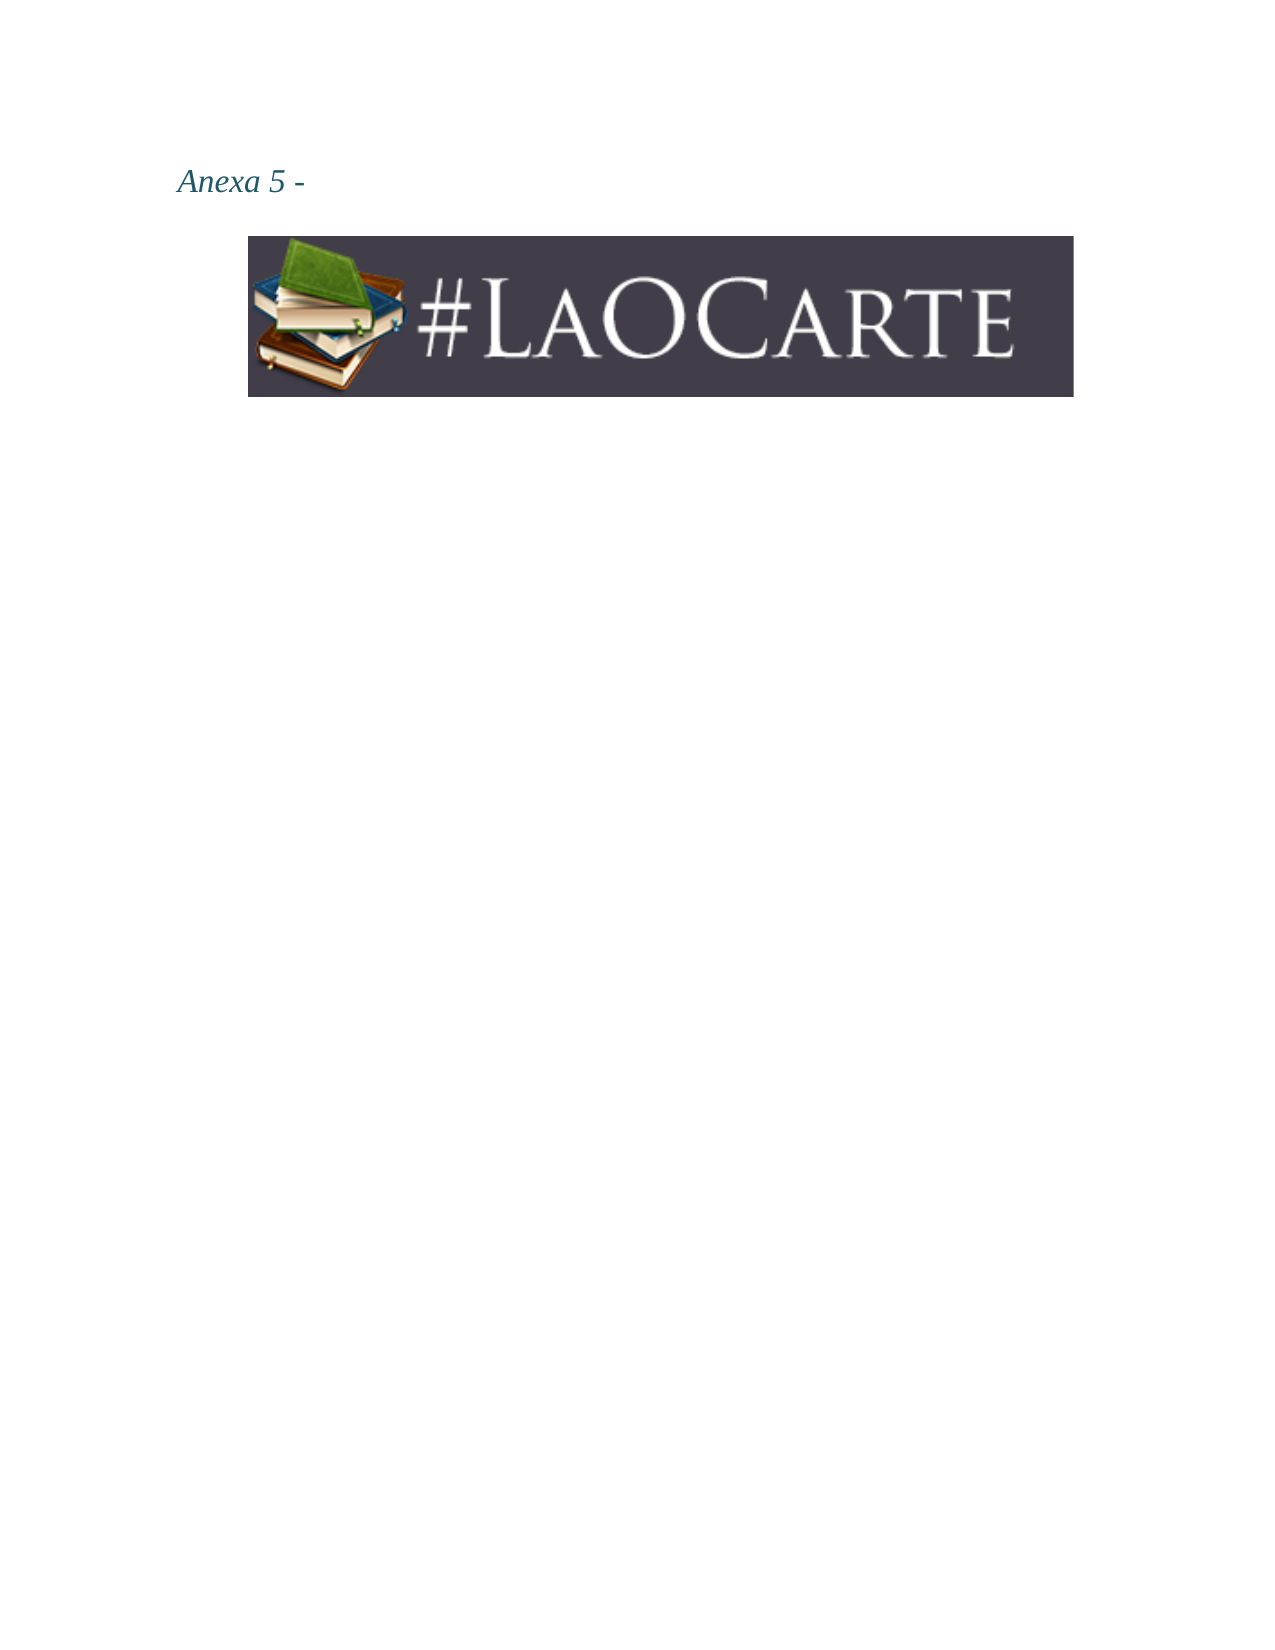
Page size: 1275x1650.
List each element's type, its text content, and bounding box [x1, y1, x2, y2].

picture [248, 236, 1074, 397]
text Anexa 5 - [177, 162, 1156, 200]
